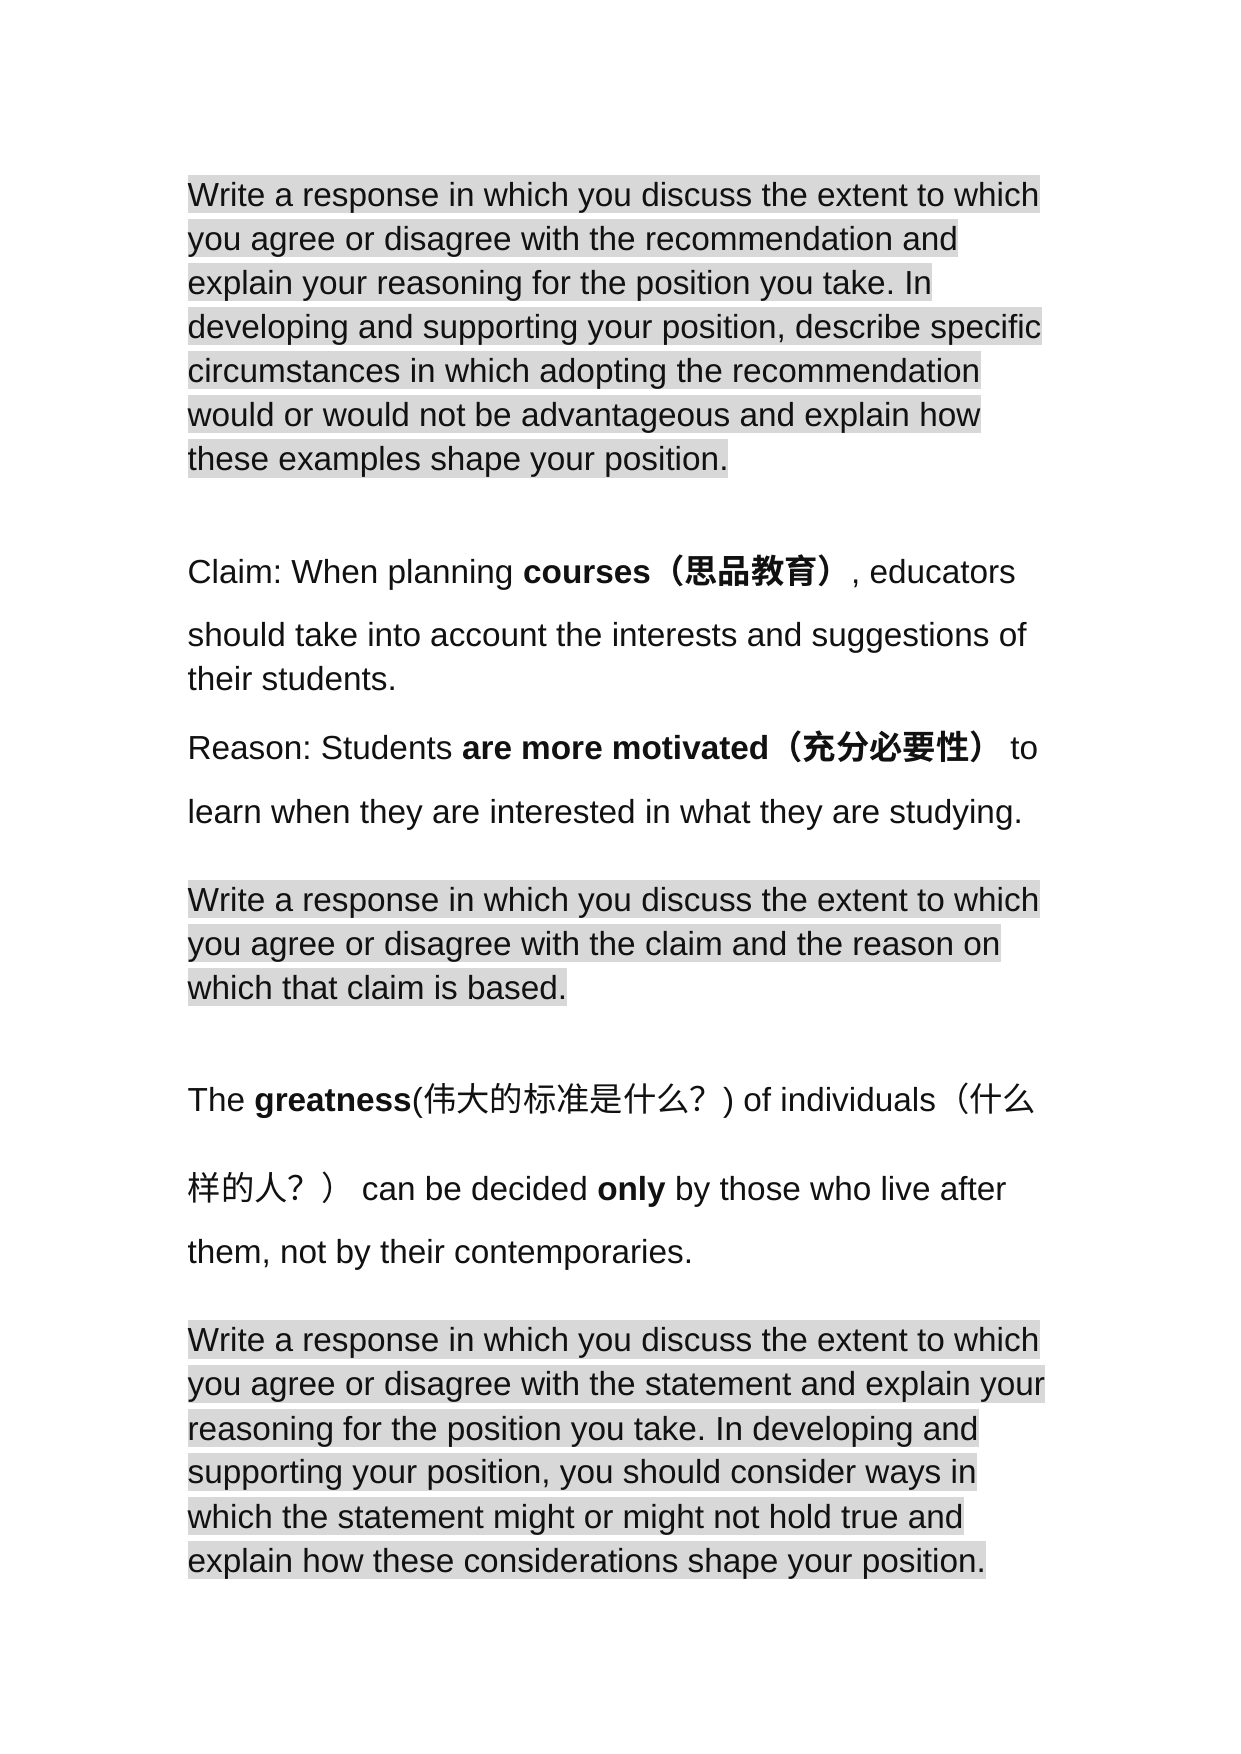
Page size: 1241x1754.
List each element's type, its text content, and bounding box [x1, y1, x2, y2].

text Reason: Students are more motivated（充分必要性） to learn when they are interested in what they are studying. [187, 701, 1053, 833]
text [187, 1318, 1053, 1582]
text The greatness(伟大的标准是什么？) of individuals（什么样的人？） can be decided only by those who live after them, not by their contemporaries. [187, 1053, 1053, 1273]
text Claim: When planning courses（思品教育）, educators should take into account the interests and suggestions of their students. [187, 524, 1053, 701]
text Write a response in which you discuss the extent to which you agree or disagree with the claim and the reason on which that claim is based. [187, 877, 1053, 1009]
text Write a response in which you discuss the extent to which you agree or disagree with the recommendation and explain your reasoning for the position you take. In developing and supporting your position, describe specific circumstances in which adopting the recommendation would or would not be advantageous and explain how these examples shape your position. [187, 172, 1053, 480]
